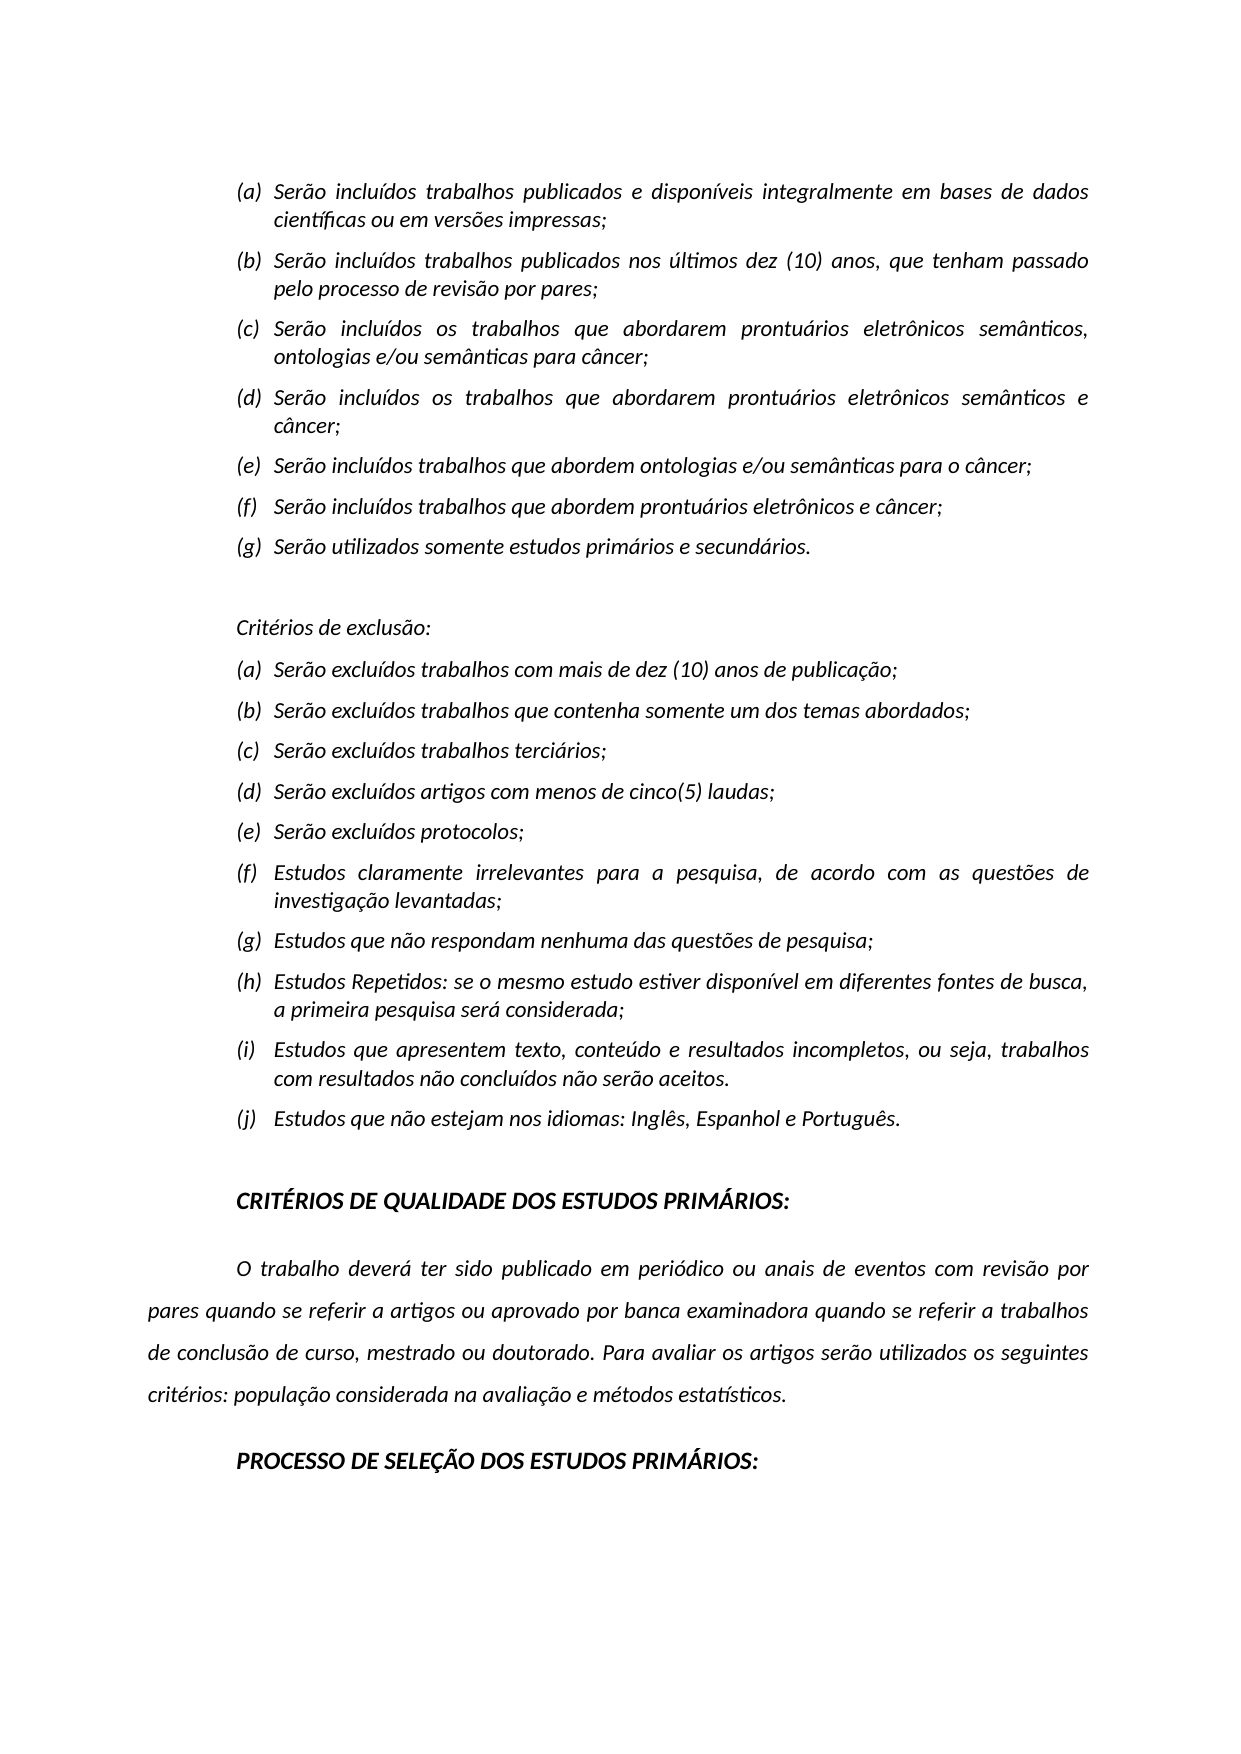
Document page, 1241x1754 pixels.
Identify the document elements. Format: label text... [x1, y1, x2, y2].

list Estudos que não respondam nenhuma das questões de pesquisa; [236, 927, 1093, 954]
list Estudos claramente irrelevantes para a pesquisa, de acordo com as questões de investigação levantadas; [236, 858, 1093, 914]
list Serão incluídos os trabalhos que abordarem prontuários eletrônicos semânticos, ontologias e/ou semânticas para câncer; [236, 314, 1093, 370]
list Serão incluídos trabalhos que abordem prontuários eletrônicos e câncer; [236, 492, 1093, 520]
list Serão incluídos trabalhos que abordem ontologias e/ou semânticas para o câncer; [236, 451, 1093, 479]
list Serão incluídos trabalhos publicados e disponíveis integralmente em bases de dados científicas ou em versões impressas; [236, 177, 1093, 233]
list Serão excluídos trabalhos com mais de dez (10) anos de publicação; [236, 655, 1093, 683]
list Serão excluídos protocolos; [236, 817, 1093, 846]
text PROCESSO DE SELEÇÃO DOS ESTUDOS PRIMÁRIOS: [148, 1445, 1093, 1475]
list Serão incluídos os trabalhos que abordarem prontuários eletrônicos semânticos e câncer; [236, 383, 1093, 439]
text Critérios de exclusão: [236, 613, 1093, 641]
list Serão excluídos trabalhos terciários; [236, 736, 1093, 764]
list Estudos que apresentem texto, conteúdo e resultados incompletos, ou seja, trabalhos com resultados não concluídos não serão aceitos. [236, 1036, 1093, 1092]
list Estudos que não estejam nos idiomas: Inglês, Espanhol e Português. [236, 1104, 1093, 1132]
text O trabalho deverá ter sido publicado em periódico ou anais de eventos com revisão por pares quando se referir a artigos ou aprovado por banca examinadora quando se referir a trabalhos de conclusão de curso, mestrado ou doutorado. Para avaliar os artigos serão utilizados os seguintes critérios: população considerada na avaliação e métodos estatísticos. [148, 1254, 1093, 1408]
list Serão utilizados somente estudos primários e secundários. [236, 532, 1093, 560]
list Estudos Repetidos: se o mesmo estudo estiver disponível em diferentes fontes de busca, a primeira pesquisa será considerada; [236, 967, 1093, 1023]
text CRITÉRIOS DE QUALIDADE DOS ESTUDOS PRIMÁRIOS: [148, 1185, 1093, 1216]
list Serão excluídos trabalhos que contenha somente um dos temas abordados; [236, 696, 1093, 724]
list Serão excluídos artigos com menos de cinco(5) laudas; [236, 777, 1093, 805]
list Serão incluídos trabalhos publicados nos últimos dez (10) anos, que tenham passado pelo processo de revisão por pares; [236, 246, 1093, 302]
